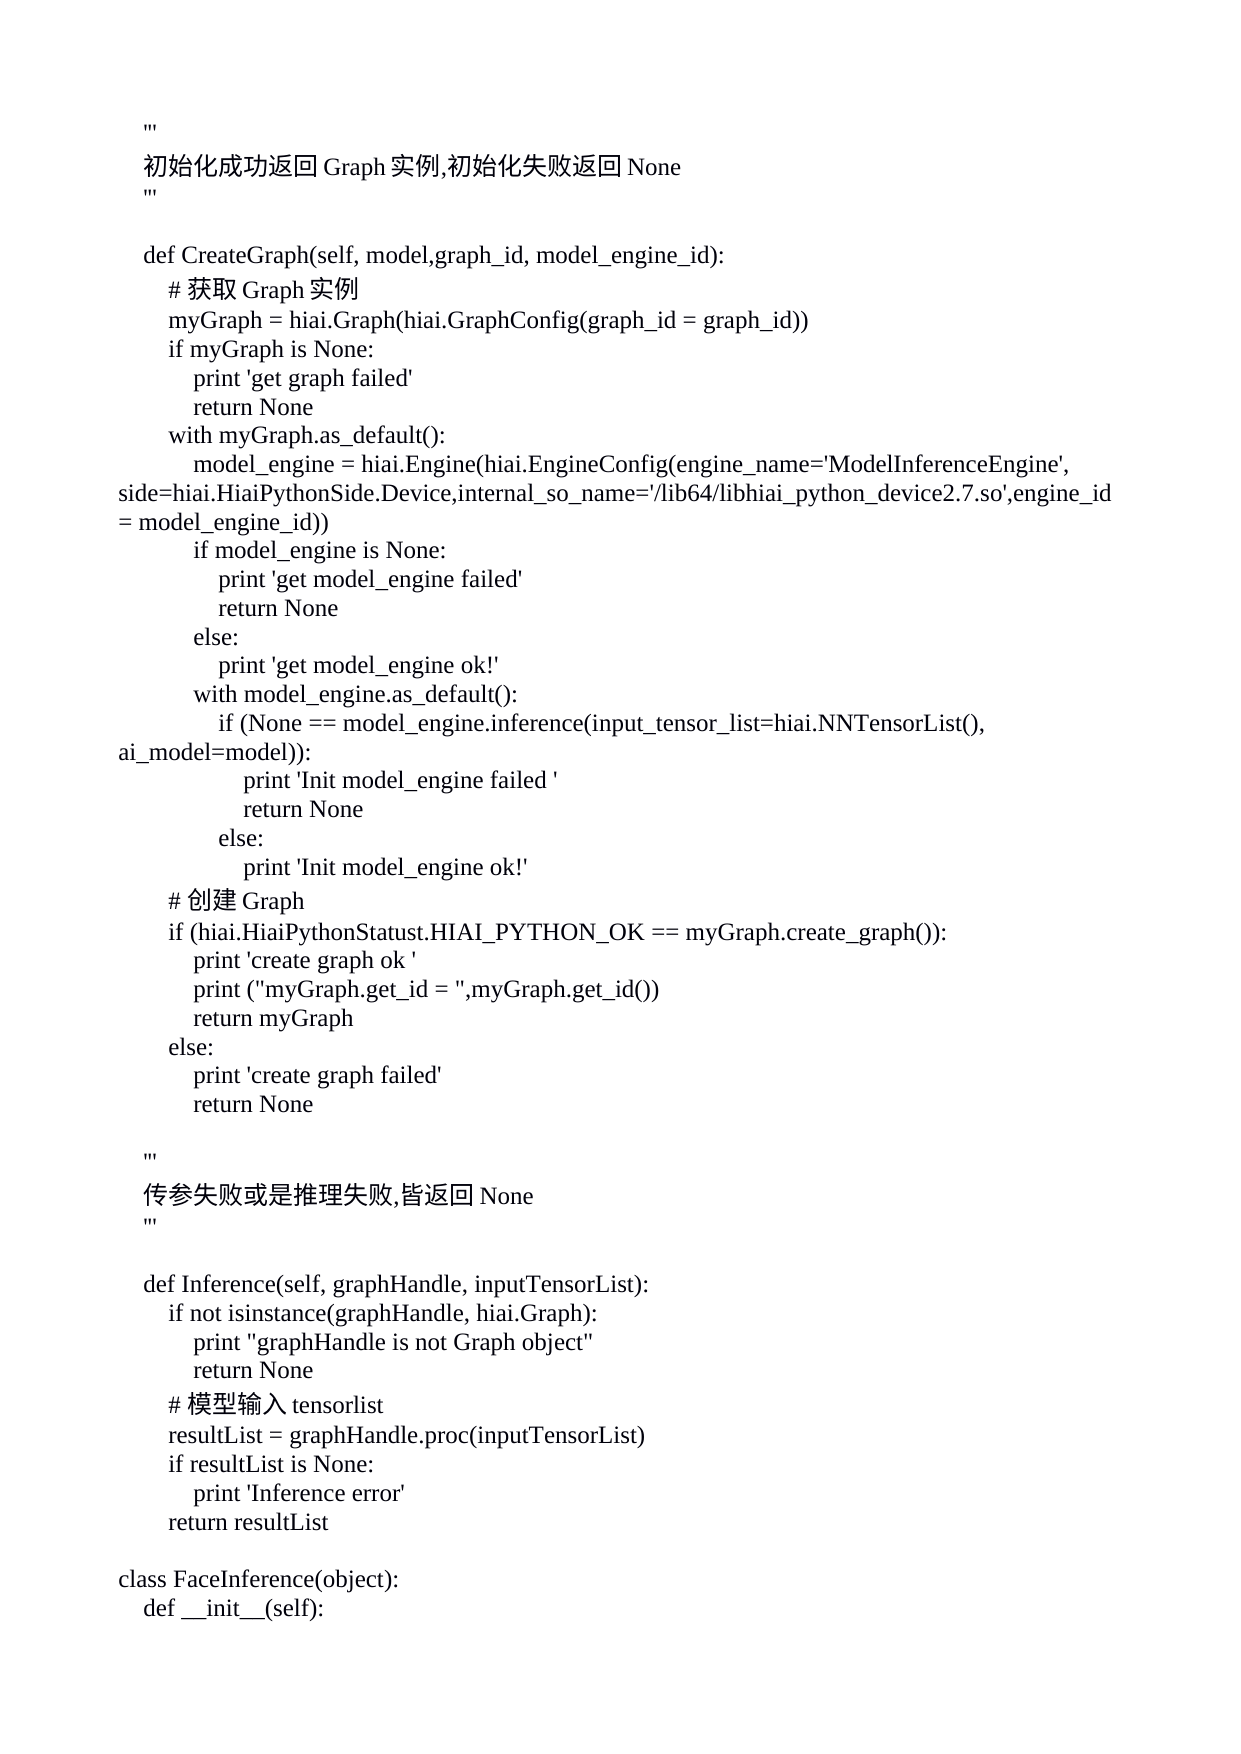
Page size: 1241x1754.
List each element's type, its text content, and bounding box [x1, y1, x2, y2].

text return resultList [118, 1507, 1122, 1536]
text # 获取Graph实例 [118, 269, 1122, 306]
text if not isinstance(graphHandle, hiai.Graph): [118, 1298, 1122, 1327]
text def CreateGraph(self, model,graph_id, model_engine_id): [118, 241, 1122, 269]
text print 'create graph ok ' [118, 946, 1122, 974]
text if (hiai.HiaiPythonStatust.HIAI_PYTHON_OK == myGraph.create_graph()): [118, 917, 1122, 946]
text print ("myGraph.get_id = ",myGraph.get_id()) [118, 974, 1122, 1003]
text with myGraph.as_default(): [118, 421, 1122, 449]
text print 'create graph failed' [118, 1061, 1122, 1089]
text myGraph = hiai.Graph(hiai.GraphConfig(graph_id = graph_id)) [118, 306, 1122, 334]
text print 'Init model_engine failed ' [118, 766, 1122, 794]
text print 'get model_engine ok!' [118, 651, 1122, 679]
text return None [118, 794, 1122, 823]
text return None [118, 1356, 1122, 1384]
text if resultList is None: [118, 1449, 1122, 1478]
text return None [118, 1089, 1122, 1118]
text def __init__(self): [118, 1593, 1122, 1622]
text def Inference(self, graphHandle, inputTensorList): [118, 1269, 1122, 1298]
text 初始化成功返回Graph实例,初始化失败返回None [118, 147, 1122, 183]
text print 'get model_engine failed' [118, 564, 1122, 593]
text with model_engine.as_default(): [118, 679, 1122, 708]
text model_engine = hiai.Engine(hiai.EngineConfig(engine_name='ModelInferenceEngine', side=hiai.HiaiPythonSide.Device,internal_so_name='/lib64/libhiai_python_device2.7.so',engine_id = model_engine_id)) [118, 449, 1122, 536]
text ''' [118, 118, 1122, 147]
text # 创建Graph [118, 881, 1122, 917]
text print 'Inference error' [118, 1478, 1122, 1507]
text else: [118, 823, 1122, 852]
text 传参失败或是推理失败,皆返回None [118, 1176, 1122, 1212]
text ''' [118, 183, 1122, 212]
text else: [118, 1032, 1122, 1061]
text print "graphHandle is not Graph object" [118, 1327, 1122, 1356]
text print 'get graph failed' [118, 363, 1122, 392]
text else: [118, 622, 1122, 651]
text return None [118, 392, 1122, 421]
text # 模型输入tensorlist [118, 1384, 1122, 1421]
text ''' [118, 1147, 1122, 1176]
text ''' [118, 1212, 1122, 1241]
text resultList = graphHandle.proc(inputTensorList) [118, 1421, 1122, 1449]
text if (None == model_engine.inference(input_tensor_list=hiai.NNTensorList(), ai_model=model)): [118, 708, 1122, 766]
text class FaceInference(object): [118, 1564, 1122, 1593]
text if myGraph is None: [118, 334, 1122, 363]
text if model_engine is None: [118, 536, 1122, 564]
text return myGraph [118, 1003, 1122, 1032]
text return None [118, 593, 1122, 622]
text print 'Init model_engine ok!' [118, 852, 1122, 881]
